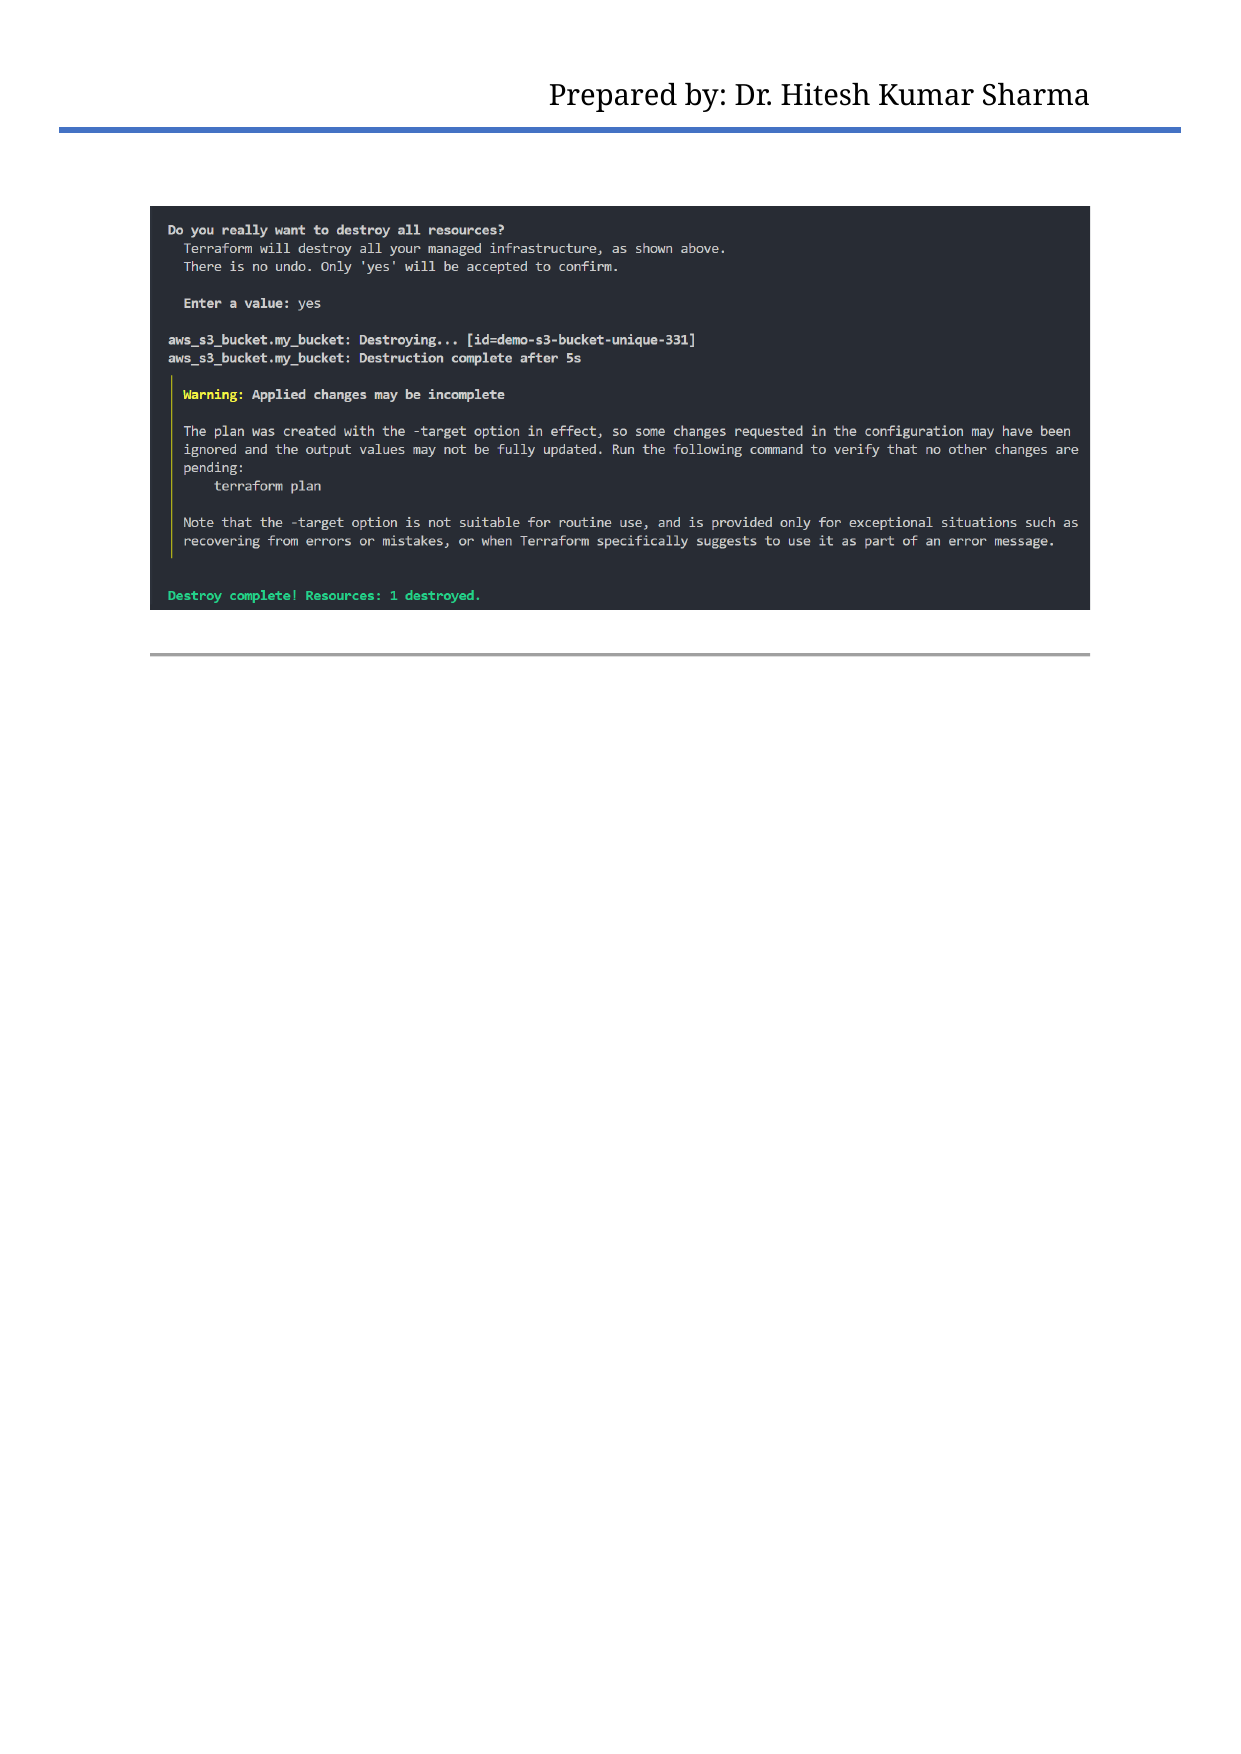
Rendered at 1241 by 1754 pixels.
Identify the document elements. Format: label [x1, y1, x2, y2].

picture [150, 206, 1091, 610]
